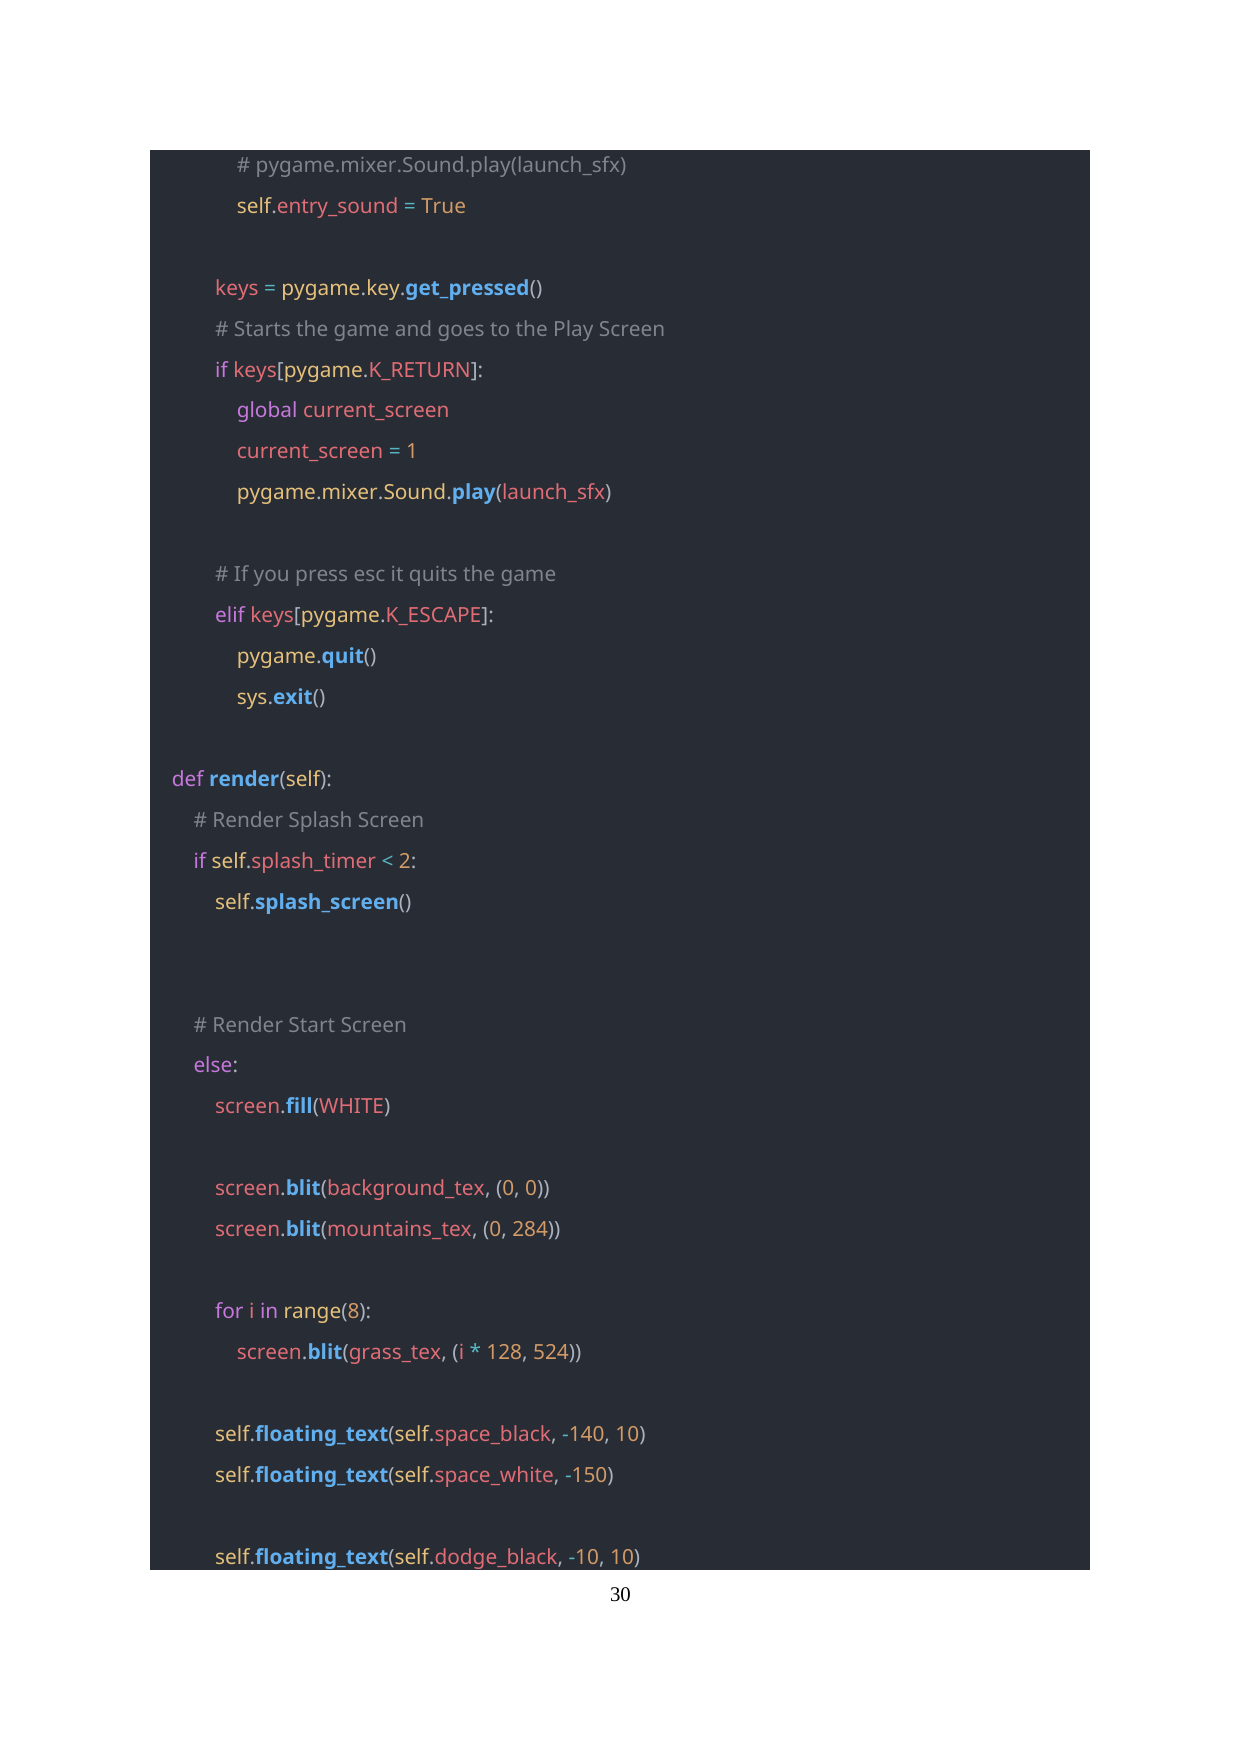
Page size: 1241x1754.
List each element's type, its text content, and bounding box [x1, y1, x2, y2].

text sys.exit() [150, 682, 1090, 711]
text if keys[pygame.K_RETURN]: [150, 355, 1090, 383]
text # Render Splash Screen [150, 805, 1090, 833]
text # If you press esc it quits the game [150, 559, 1090, 588]
text screen.blit(grass_tex, (i * 128, 524)) [150, 1337, 1090, 1366]
text def render(self): [150, 764, 1090, 792]
text global current_screen [150, 396, 1090, 424]
text screen.fill(WHITE) [150, 1092, 1090, 1120]
text pygame.quit() [150, 641, 1090, 670]
text current_screen = 1 [150, 437, 1090, 465]
text else: [150, 1051, 1090, 1079]
text for i in range(8): [150, 1296, 1090, 1325]
text self.splash_screen() [150, 887, 1090, 915]
text screen.blit(background_tex, (0, 0)) [150, 1173, 1090, 1202]
text self.floating_text(self.space_white, -150) [150, 1460, 1090, 1488]
text pygame.mixer.Sound.play(launch_sfx) [150, 477, 1090, 506]
text self.floating_text(self.dodge_black, -10, 10) [150, 1542, 1090, 1570]
text self.entry_sound = True [150, 191, 1090, 219]
text keys = pygame.key.get_pressed() [150, 273, 1090, 301]
text # pygame.mixer.Sound.play(launch_sfx) [150, 150, 1090, 178]
text # Starts the game and goes to the Play Screen [150, 314, 1090, 342]
text if self.splash_timer < 2: [150, 846, 1090, 874]
text self.floating_text(self.space_black, -140, 10) [150, 1419, 1090, 1447]
text screen.blit(mountains_tex, (0, 284)) [150, 1214, 1090, 1243]
text # Render Start Screen [150, 1010, 1090, 1038]
text elif keys[pygame.K_ESCAPE]: [150, 600, 1090, 629]
